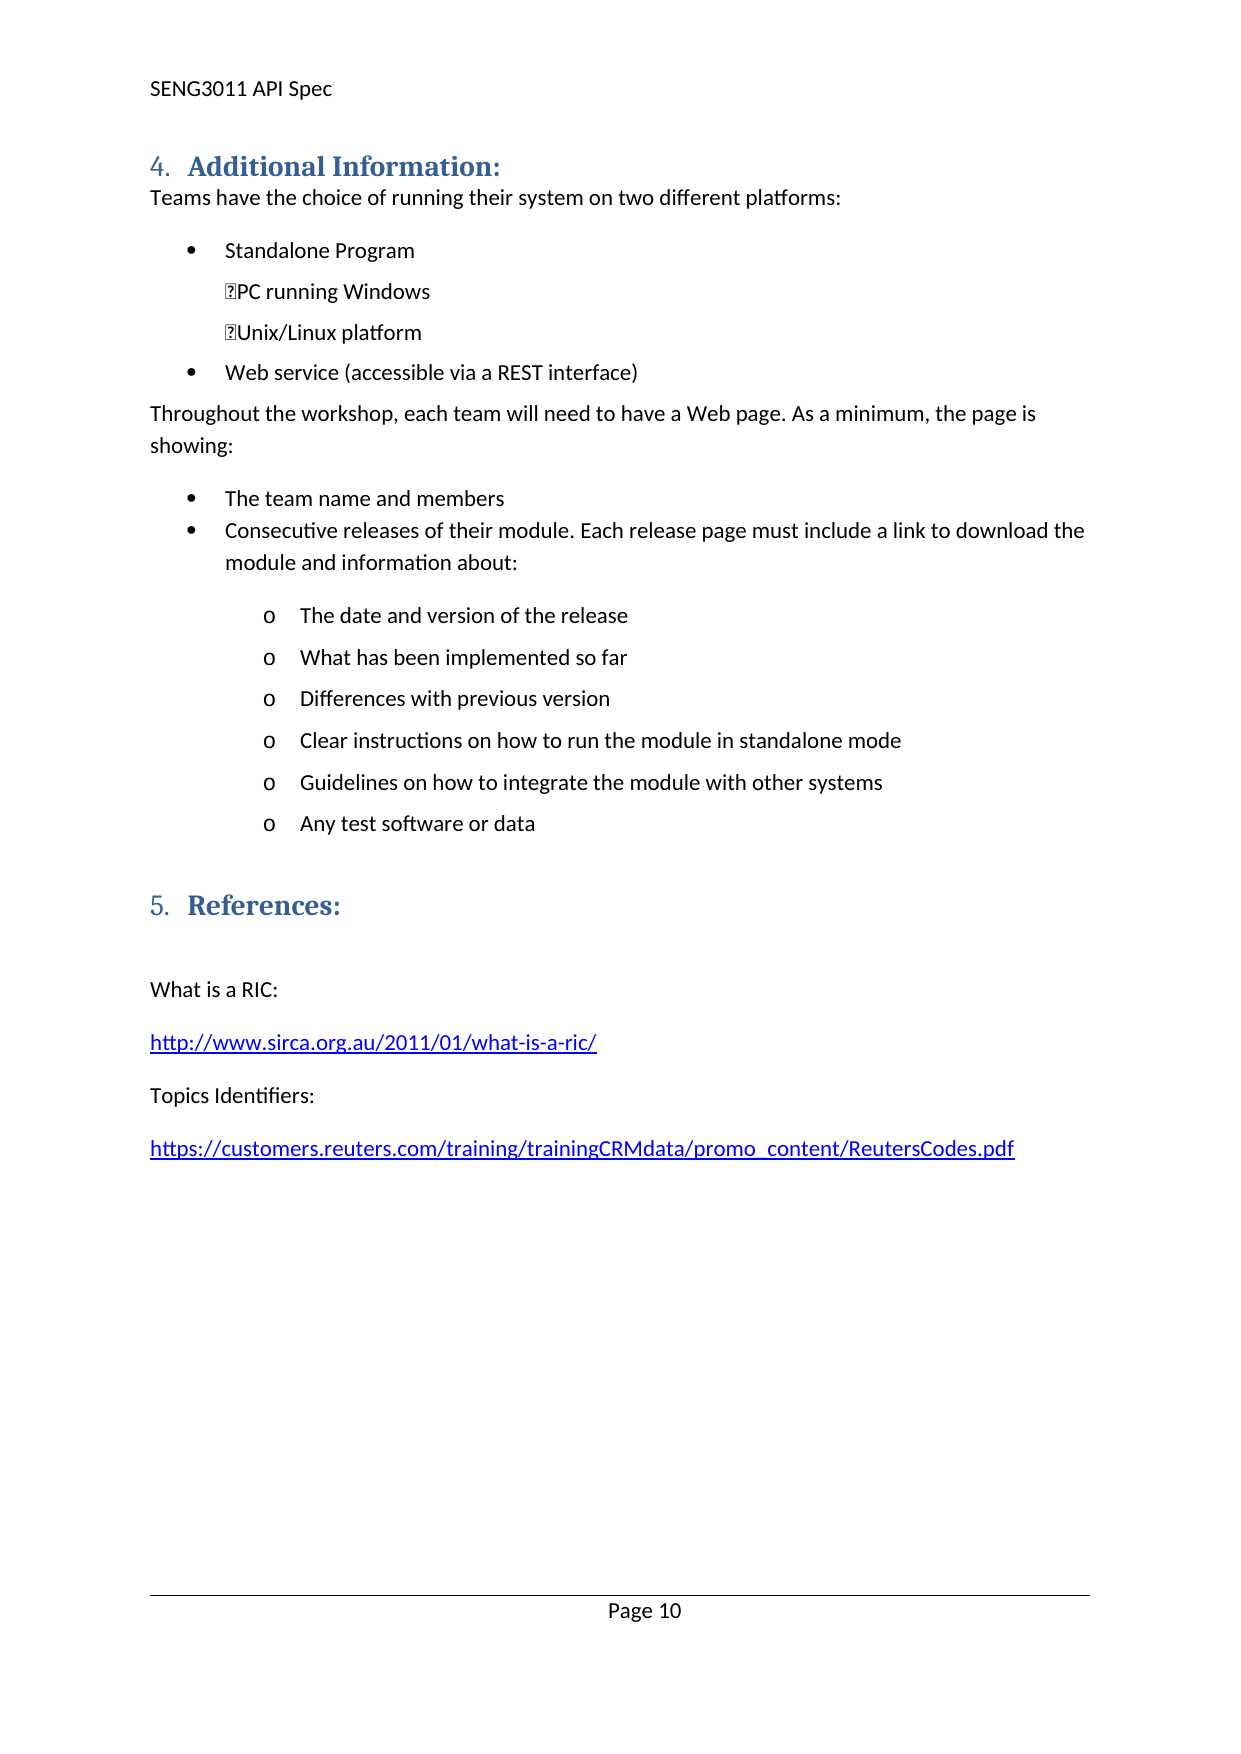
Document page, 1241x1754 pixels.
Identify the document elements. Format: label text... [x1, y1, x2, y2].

list Web service (accessible via a REST interface) [187, 358, 1090, 386]
text http://www.sirca.org.au/2011/01/what-is-a-ric/ [150, 1028, 1090, 1056]
subtitle References: [150, 889, 1090, 922]
list Standalone Program [187, 237, 1090, 264]
list Guidelines on how to integrate the module with other systems [262, 768, 1090, 797]
list Consecutive releases of their module. Each release page must include a link to download the module and information about: [187, 516, 1090, 576]
text Topics Identifiers: [150, 1081, 1090, 1109]
text https://customers.reuters.com/training/trainingCRMdata/promo_content/ReutersCodes.pdf [150, 1134, 1090, 1162]
text Teams have the choice of running their system on two different platforms: [150, 183, 1090, 212]
list Differences with previous version [262, 684, 1090, 714]
list The team name and members [187, 484, 1090, 512]
text Throughout the workshop, each team will need to have a Web page. As a minimum, the page is showing: [150, 399, 1090, 459]
list Any test software or data [262, 809, 1090, 839]
list PC running Windows [225, 277, 1090, 305]
list The date and version of the release [262, 601, 1090, 630]
list Unix/Linux platform [225, 318, 1090, 346]
subtitle Additional Information: [150, 150, 1090, 183]
list Clear instructions on how to run the module in standalone mode [262, 726, 1090, 755]
text What is a RIC: [150, 975, 1090, 1003]
list What has been implemented so far [262, 643, 1090, 672]
